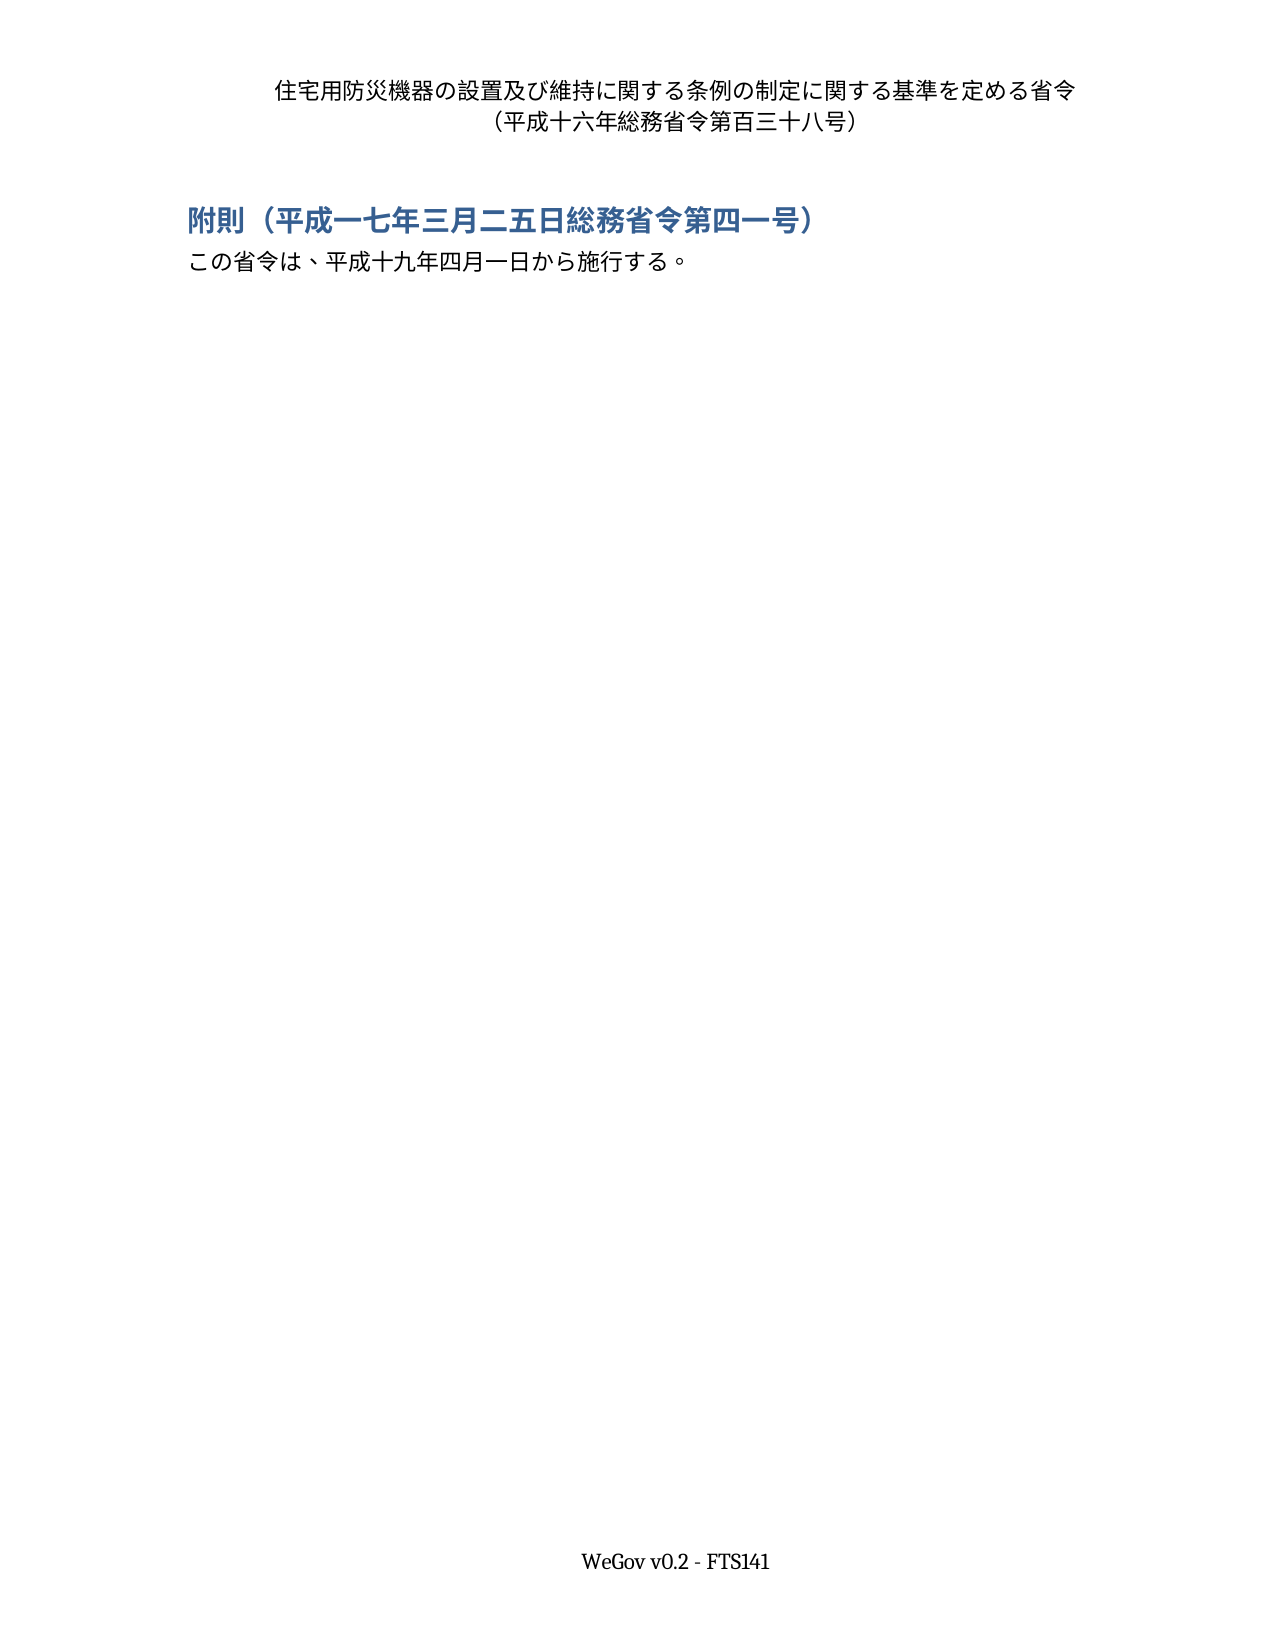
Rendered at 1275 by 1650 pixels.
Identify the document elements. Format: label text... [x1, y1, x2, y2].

text この省令は、平成十九年四月一日から施行する。 [187, 246, 1087, 277]
subtitle 附則（平成一七年三月二五日総務省令第四一号） [187, 200, 1087, 240]
